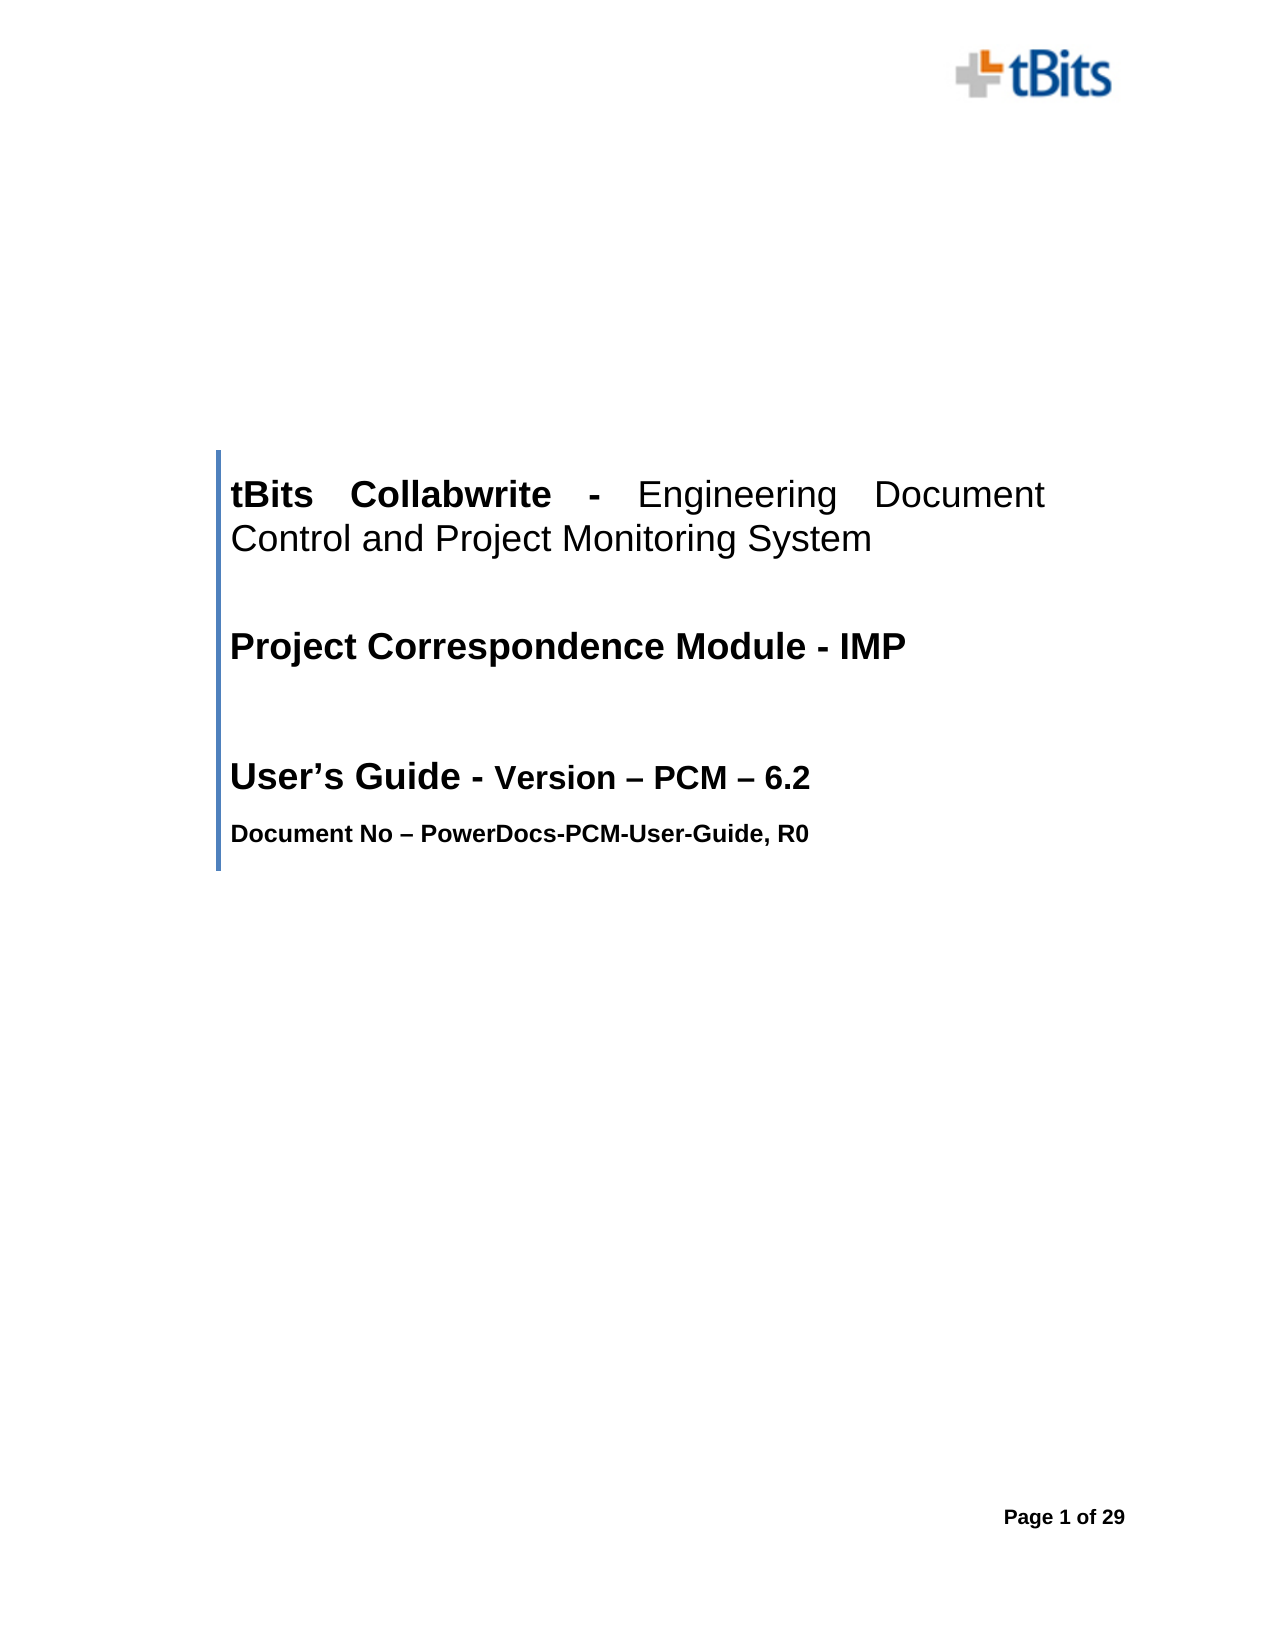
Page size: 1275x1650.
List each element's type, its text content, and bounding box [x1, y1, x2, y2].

picture [943, 44, 1126, 105]
table_cell Document No – PowerDocs-PCM-User-Guide, R0 [221, 797, 1057, 871]
table_header tBits Collabwrite - Engineering Document Control and Project Monitoring System [221, 450, 1057, 624]
table_cell Project Correspondence Module - IMP User’s Guide - Version – PCM – 6.2 [221, 625, 1057, 797]
